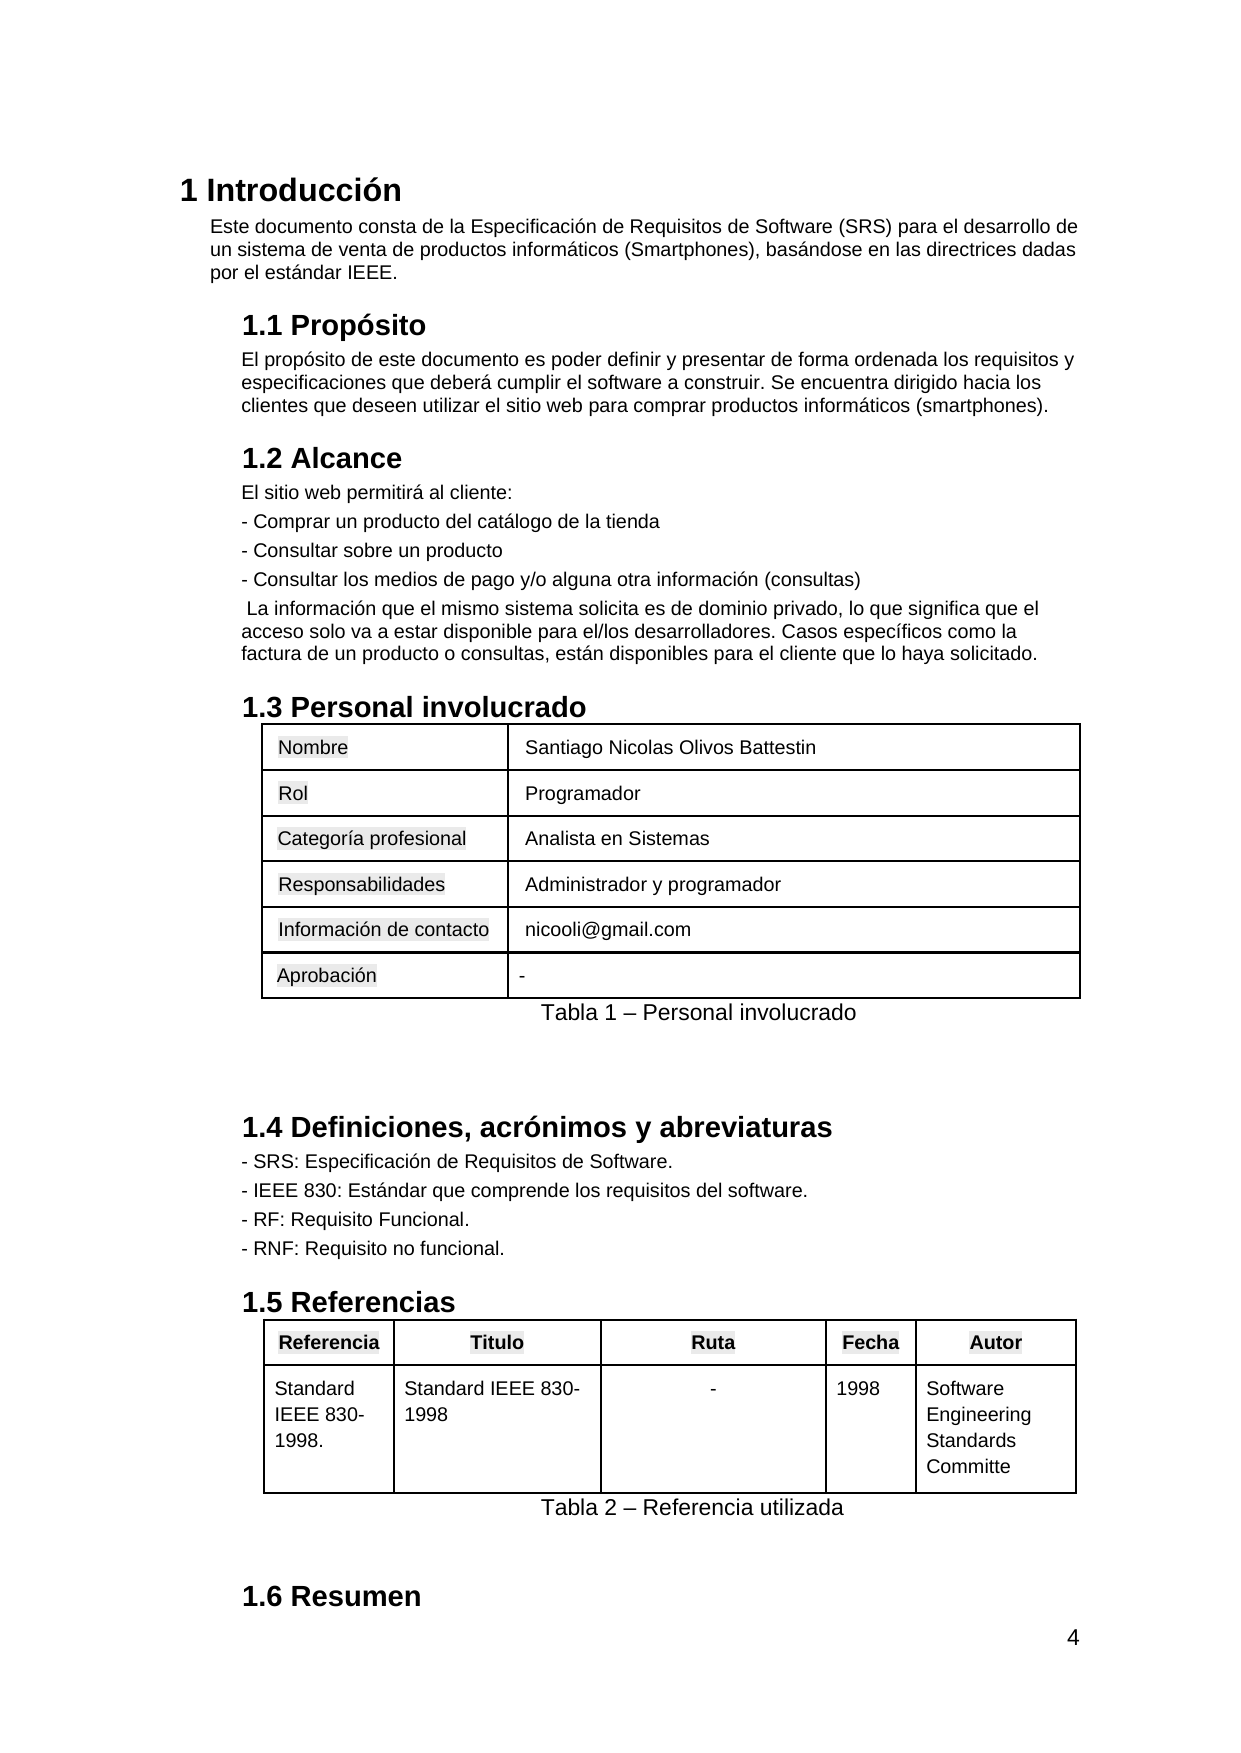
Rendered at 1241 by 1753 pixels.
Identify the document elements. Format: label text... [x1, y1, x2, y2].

table_cell Analista en Sistemas [509, 817, 1079, 860]
table_cell Standard IEEE 830-1998. [265, 1366, 393, 1492]
text - SRS: Especificación de Requisitos de Software. [241, 1150, 1079, 1173]
text 1.5 Referencias [242, 1285, 1079, 1318]
text 1.4 Definiciones, acrónimos y abreviaturas [242, 1110, 1079, 1144]
table_cell Programador [509, 771, 1079, 814]
text - Comprar un producto del catálogo de la tienda [241, 509, 1079, 532]
table_header Autor [917, 1321, 1075, 1364]
table_cell Responsabilidades [263, 862, 507, 906]
table_cell Administrador y programador [509, 862, 1079, 906]
table_cell Software Engineering Standards Committe [917, 1366, 1075, 1492]
text - IEEE 830: Estándar que comprende los requisitos del software. [241, 1179, 1079, 1202]
text 1.3 Personal involucrado [242, 690, 1079, 723]
text - Consultar sobre un producto [241, 539, 1079, 561]
table_header Santiago Nicolas Olivos Battestin [509, 725, 1079, 769]
table_header Ruta [602, 1321, 825, 1364]
text 1.6 Resumen [242, 1579, 1079, 1613]
text El sitio web permitirá al cliente: [241, 481, 1079, 503]
text Tabla 1 – Personal involucrado [166, 999, 1079, 1025]
text - RNF: Requisito no funcional. [241, 1237, 1079, 1260]
table_cell Rol [263, 771, 507, 814]
text 1.1 Propósito [242, 308, 1079, 342]
text - Consultar los medios de pago y/o alguna otra información (consultas) [241, 568, 1079, 590]
text Este documento consta de la Especificación de Requisitos de Software (SRS) para el desarrollo de un sistema de venta de productos informáticos (Smartphones), basándose en las directrices dadas por el estándar IEEE. [210, 215, 1079, 283]
table_cell 1998 [827, 1366, 915, 1492]
table_cell Información de contacto [263, 908, 507, 951]
table_cell - [602, 1366, 825, 1492]
table_header Titulo [395, 1321, 600, 1364]
table_cell nicooli@gmail.com [509, 908, 1079, 951]
text La información que el mismo sistema solicita es de dominio privado, lo que significa que el acceso solo va a estar disponible para el/los desarrolladores. Casos específicos como la factura de un producto o consultas, están disponibles para el cliente que lo haya solicitado. [241, 597, 1079, 665]
table_cell - [509, 954, 1079, 997]
text 1.2 Alcance [242, 441, 1079, 474]
table_header Fecha [827, 1321, 915, 1364]
table_cell Categoría profesional [263, 817, 507, 860]
text El propósito de este documento es poder definir y presentar de forma ordenada los requisitos y especificaciones que deberá cumplir el software a construir. Se encuentra dirigido hacia los clientes que deseen utilizar el sitio web para comprar productos informáticos (smartphones). [241, 348, 1079, 416]
text Tabla 2 – Referencia utilizada [166, 1494, 1079, 1520]
table_cell Standard IEEE 830-1998 [395, 1366, 600, 1492]
table_cell Aprobación [263, 954, 507, 997]
text - RF: Requisito Funcional. [241, 1208, 1079, 1231]
text 1 Introducción [179, 171, 1079, 208]
table_header Nombre [263, 725, 507, 769]
table_header Referencia [265, 1321, 393, 1364]
